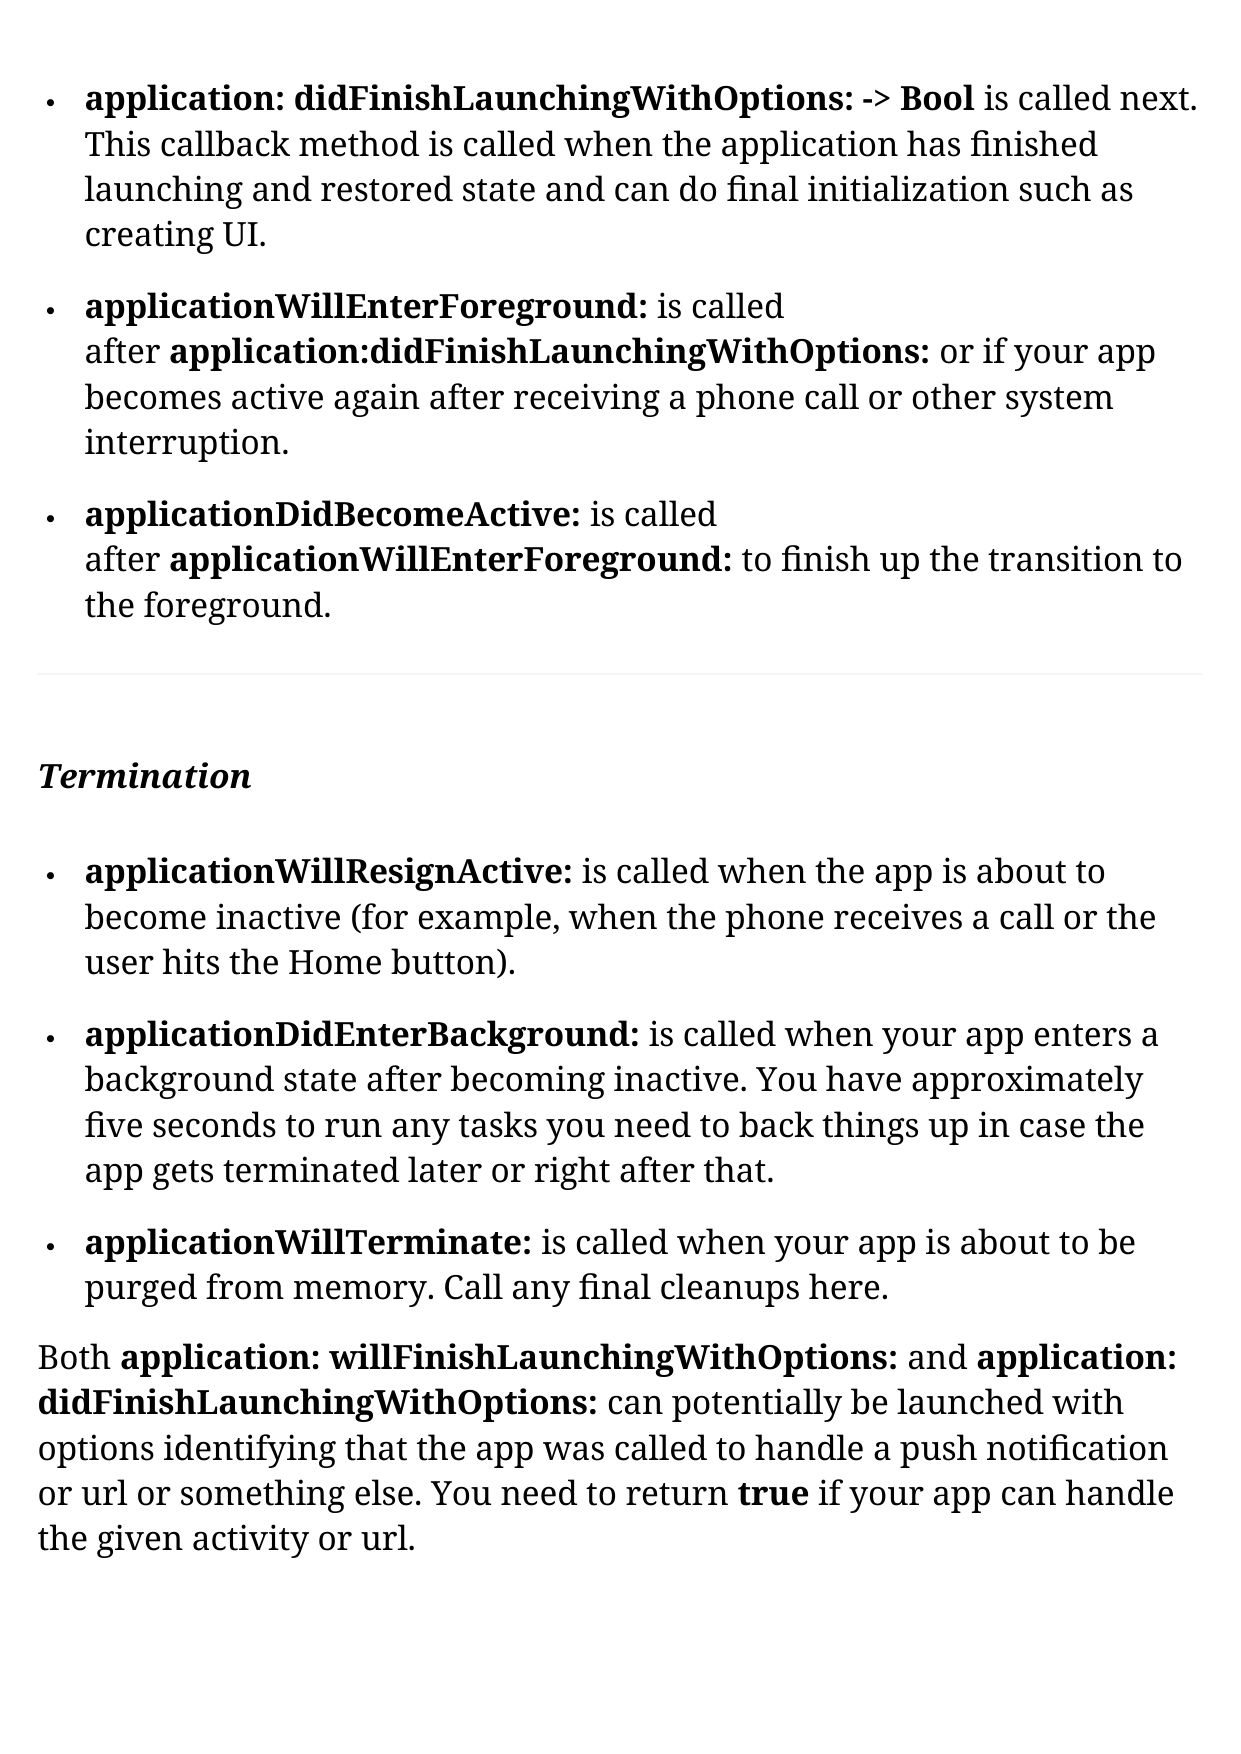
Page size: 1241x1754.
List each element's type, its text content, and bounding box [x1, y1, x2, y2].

list applicationWillTerminate: is called when your app is about to be purged from memory. Call any final cleanups here. [47, 1218, 1203, 1309]
list applicationWillResignActive: is called when the app is about to become inactive (for example, when the phone receives a call or the user hits the Home button). [47, 848, 1203, 984]
list applicationDidEnterBackground: is called when your app enters a background state after becoming inactive. You have approximately five seconds to run any tasks you need to back things up in case the app gets terminated later or right after that. [47, 1011, 1203, 1192]
list application: didFinishLaunchingWithOptions: -> Bool is called next. This callback method is called when the application has finished launching and restored state and can do final initialization such as creating UI. [47, 75, 1203, 257]
list applicationWillEnterForeground: is called after application:didFinishLaunchingWithOptions: or if your app becomes active again after receiving a phone call or other system interruption. [47, 283, 1203, 464]
text Both application: willFinishLaunchingWithOptions: and application: didFinishLaunchingWithOptions: can potentially be launched with options identifying that the app was called to handle a push notification or url or something else. You need to return true if your app can handle the given activity or url. [37, 1333, 1203, 1561]
text Termination [37, 753, 1203, 798]
list applicationDidBecomeActive: is called after applicationWillEnterForeground: to finish up the transition to the foreground. [47, 491, 1203, 627]
